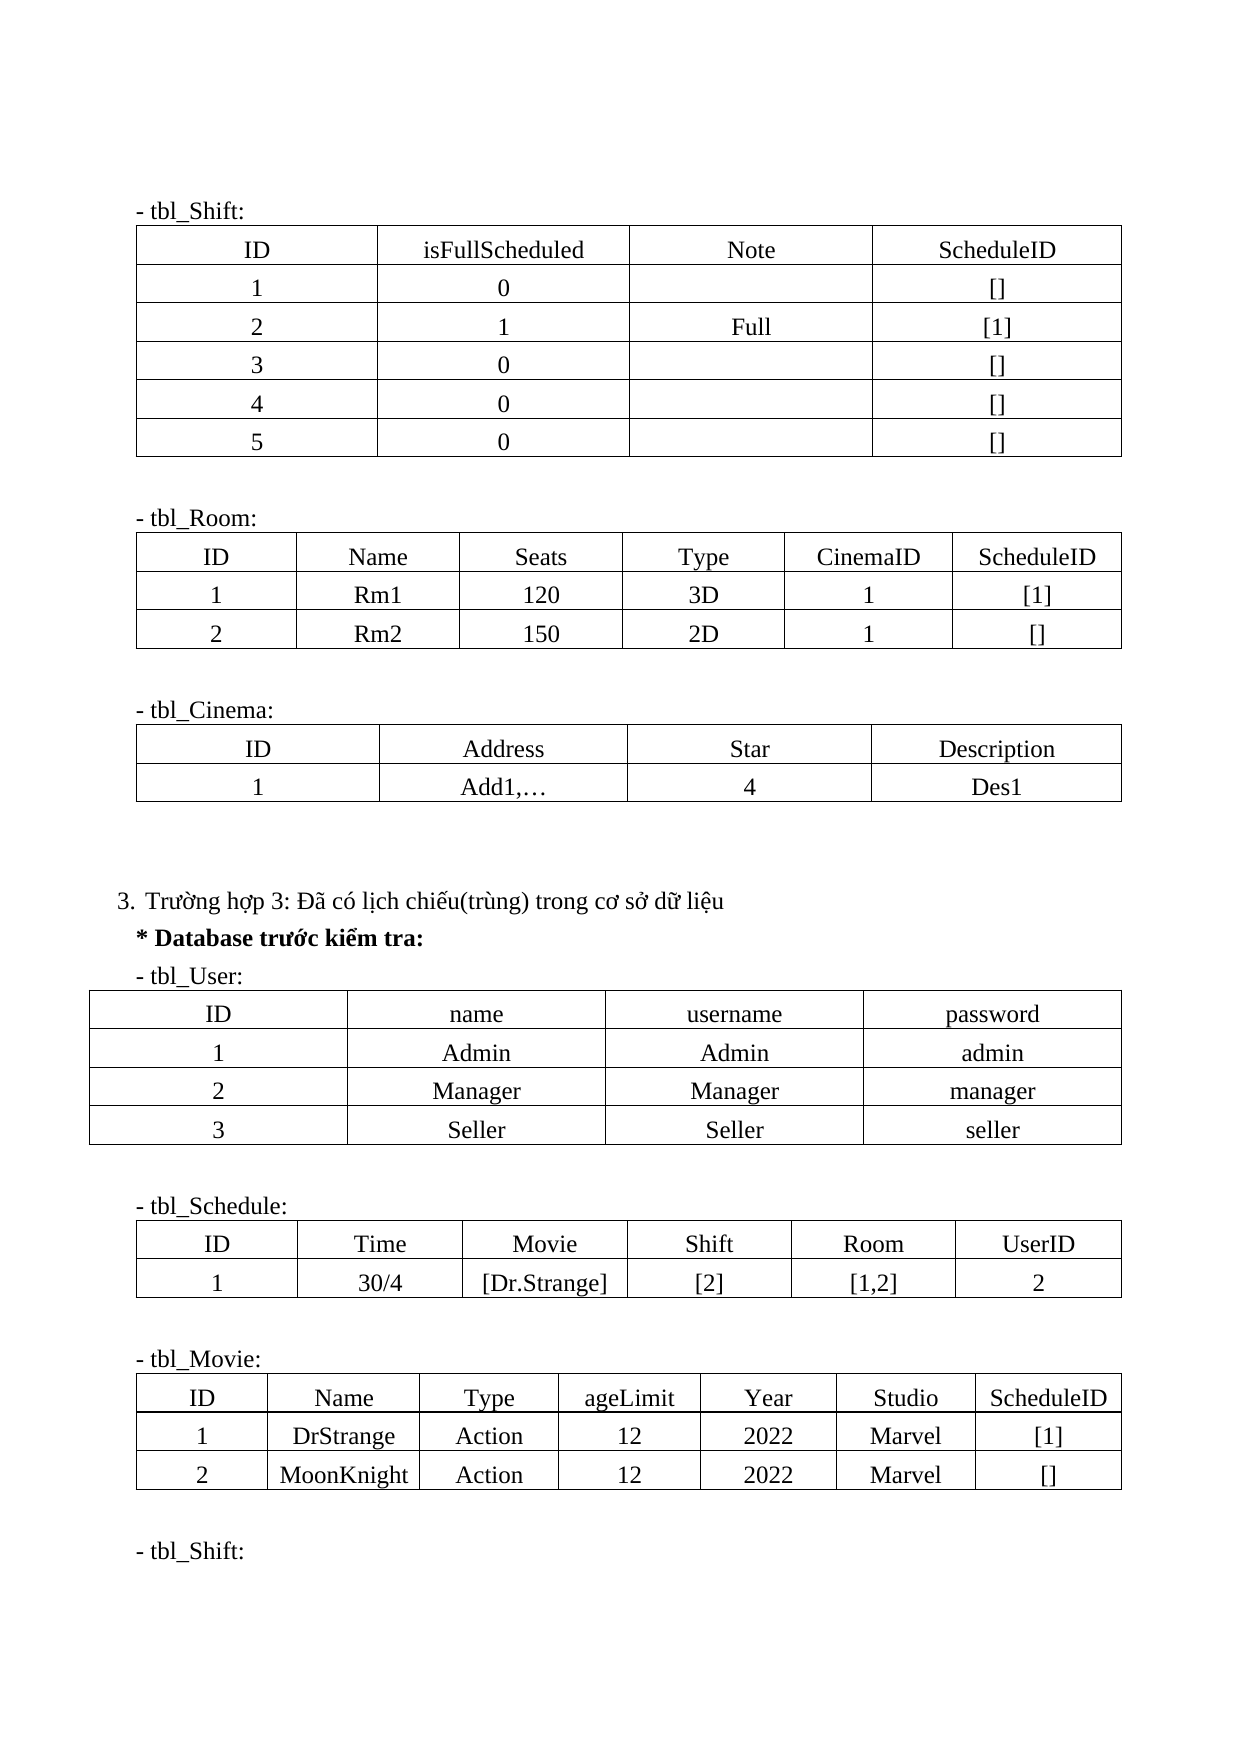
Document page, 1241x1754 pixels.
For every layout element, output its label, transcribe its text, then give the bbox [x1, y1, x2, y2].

table_cell 3 [137, 342, 377, 379]
table_cell 2 [137, 1451, 267, 1488]
table_cell 2022 [701, 1451, 836, 1488]
table_header Shift [628, 1221, 791, 1258]
table_header name [348, 991, 605, 1028]
table_cell admin [864, 1029, 1121, 1067]
table_cell 1 [137, 764, 379, 801]
table_header ID [137, 1221, 297, 1258]
table_header Time [298, 1221, 462, 1258]
table_header isFullScheduled [378, 226, 629, 263]
table_cell MoonKnight [268, 1451, 419, 1488]
table_header Note [630, 226, 872, 263]
list Trường hợp 3: Đã có lịch chiếu(trùng) trong cơ sở dữ liệu [117, 877, 1122, 914]
table_header Name [268, 1374, 419, 1411]
list - tbl_Shift: [136, 187, 1122, 225]
table_cell DrStrange [268, 1413, 419, 1450]
table_cell [2] [628, 1259, 791, 1297]
table_cell [630, 380, 872, 418]
table_cell 2022 [701, 1413, 836, 1450]
table_header Address [380, 725, 627, 762]
table_cell 2 [956, 1259, 1121, 1297]
table_cell [] [873, 380, 1121, 418]
table_cell 0 [378, 265, 629, 302]
table_cell 0 [378, 380, 629, 418]
table_cell 4 [628, 764, 871, 801]
table_cell [] [873, 342, 1121, 379]
table_cell 0 [378, 419, 629, 456]
table_cell Manager [348, 1068, 605, 1105]
table_header ID [137, 533, 296, 571]
table_header Type [623, 533, 784, 571]
table_cell 1 [785, 610, 952, 648]
table_cell 120 [460, 572, 622, 609]
table_header Type [420, 1374, 558, 1411]
table_cell Admin [348, 1029, 605, 1067]
list - tbl_Room: [136, 495, 1122, 532]
table_cell [] [873, 419, 1121, 456]
table_header CinemaID [785, 533, 952, 571]
table_header Movie [463, 1221, 627, 1258]
table_header Studio [837, 1374, 975, 1411]
table_cell 1 [785, 572, 952, 609]
table_cell 5 [137, 419, 377, 456]
list - tbl_User: [136, 952, 1122, 989]
table_cell 2 [137, 610, 296, 648]
table_header UserID [956, 1221, 1121, 1258]
table_cell 1 [137, 1259, 297, 1297]
list * Database trước kiểm tra: [136, 914, 1122, 952]
table_header Room [792, 1221, 955, 1258]
table_header ID [90, 991, 347, 1028]
table_cell [630, 265, 872, 302]
table_header ScheduleID [873, 226, 1121, 263]
table_cell Add1,… [380, 764, 627, 801]
table_cell [630, 342, 872, 379]
table_cell Full [630, 303, 872, 341]
table_header ID [137, 1374, 267, 1411]
table_cell 3D [623, 572, 784, 609]
table_cell [Dr.Strange] [463, 1259, 627, 1297]
table_cell Des1 [872, 764, 1121, 801]
table_cell 1 [90, 1029, 347, 1067]
table_cell [] [873, 265, 1121, 302]
table_cell [1] [873, 303, 1121, 341]
table_cell manager [864, 1068, 1121, 1105]
table_cell 30/4 [298, 1259, 462, 1297]
table_cell Rm2 [297, 610, 459, 648]
table_header Name [297, 533, 459, 571]
table_cell Rm1 [297, 572, 459, 609]
table_header Description [872, 725, 1121, 762]
table_header password [864, 991, 1121, 1028]
table_cell 12 [559, 1451, 700, 1488]
table_cell Marvel [837, 1413, 975, 1450]
table_cell Admin [606, 1029, 863, 1067]
table_header ScheduleID [953, 533, 1121, 571]
list - tbl_Cinema: [136, 686, 1122, 724]
table_header ID [137, 725, 379, 762]
list - tbl_Shift: [136, 1527, 1122, 1564]
table_cell [] [953, 610, 1121, 648]
table_cell Action [420, 1413, 558, 1450]
table_cell 3 [90, 1106, 347, 1144]
table_cell [1] [953, 572, 1121, 609]
table_cell Seller [348, 1106, 605, 1144]
table_cell 1 [378, 303, 629, 341]
table_header ID [137, 226, 377, 263]
table_cell [1] [976, 1413, 1121, 1450]
table_header username [606, 991, 863, 1028]
table_cell 1 [137, 572, 296, 609]
table_cell 150 [460, 610, 622, 648]
table_cell Seller [606, 1106, 863, 1144]
table_cell [630, 419, 872, 456]
table_cell 2 [90, 1068, 347, 1105]
table_cell Manager [606, 1068, 863, 1105]
table_cell 0 [378, 342, 629, 379]
table_header Seats [460, 533, 622, 571]
list - tbl_Movie: [136, 1335, 1122, 1373]
table_cell Marvel [837, 1451, 975, 1488]
list - tbl_Schedule: [136, 1182, 1122, 1220]
table_cell 12 [559, 1413, 700, 1450]
table_cell 4 [137, 380, 377, 418]
table_cell 1 [137, 265, 377, 302]
table_cell [1,2] [792, 1259, 955, 1297]
table_cell [] [976, 1451, 1121, 1488]
table_header Year [701, 1374, 836, 1411]
table_header ScheduleID [976, 1374, 1121, 1411]
table_header Star [628, 725, 871, 762]
table_header ageLimit [559, 1374, 700, 1411]
table_cell 2D [623, 610, 784, 648]
table_cell 1 [137, 1413, 267, 1450]
table_cell Action [420, 1451, 558, 1488]
table_cell 2 [137, 303, 377, 341]
table_cell seller [864, 1106, 1121, 1144]
